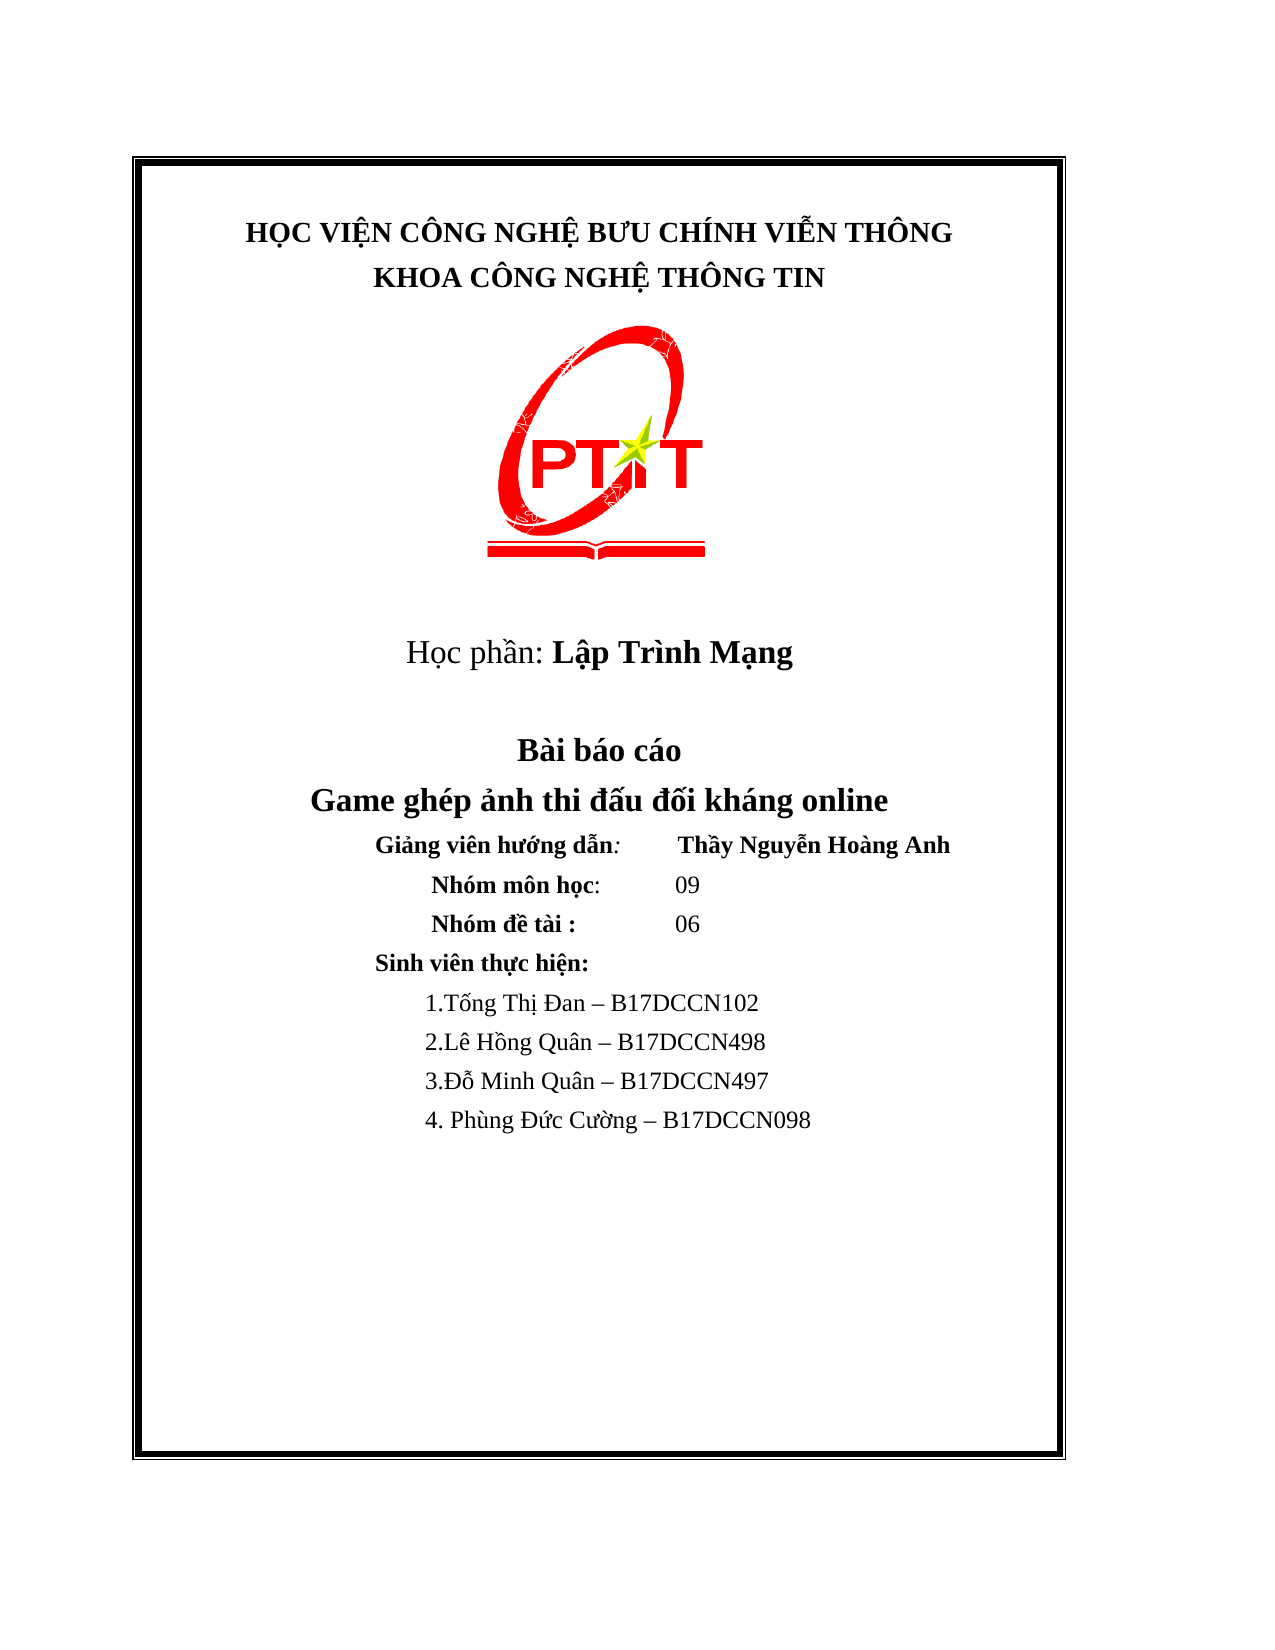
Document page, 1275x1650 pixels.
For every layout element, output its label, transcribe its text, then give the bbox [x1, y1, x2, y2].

text 2.Lê Hồng Quân – B17DCCN498 [142, 1015, 1057, 1055]
text 3.Đỗ Minh Quân – B17DCCN497 [142, 1055, 1057, 1094]
text Học phần: Lập Trình Mạng [142, 621, 1057, 671]
text 1.Tống Thị Đan – B17DCCN102 [142, 976, 1057, 1015]
text Sinh viên thực hiện: [142, 937, 1057, 976]
text KHOA CÔNG NGHỆ THÔNG TIN [142, 248, 1057, 293]
text Nhóm đề tài : 06 [142, 898, 1057, 937]
text 4. Phùng Đức Cường – B17DCCN098 [142, 1094, 1057, 1133]
text Giảng viên hướng dẫn: Thầy Nguyễn Hoàng Anh [142, 819, 1057, 858]
picture [458, 304, 740, 575]
text Bài báo cáo [142, 718, 1057, 768]
text HỌC VIỆN CÔNG NGHỆ BƯU CHÍNH VIỄN THÔNG [142, 203, 1057, 248]
text Nhóm môn học: 09 [142, 858, 1057, 898]
text Game ghép ảnh thi đấu đối kháng online [142, 769, 1057, 818]
